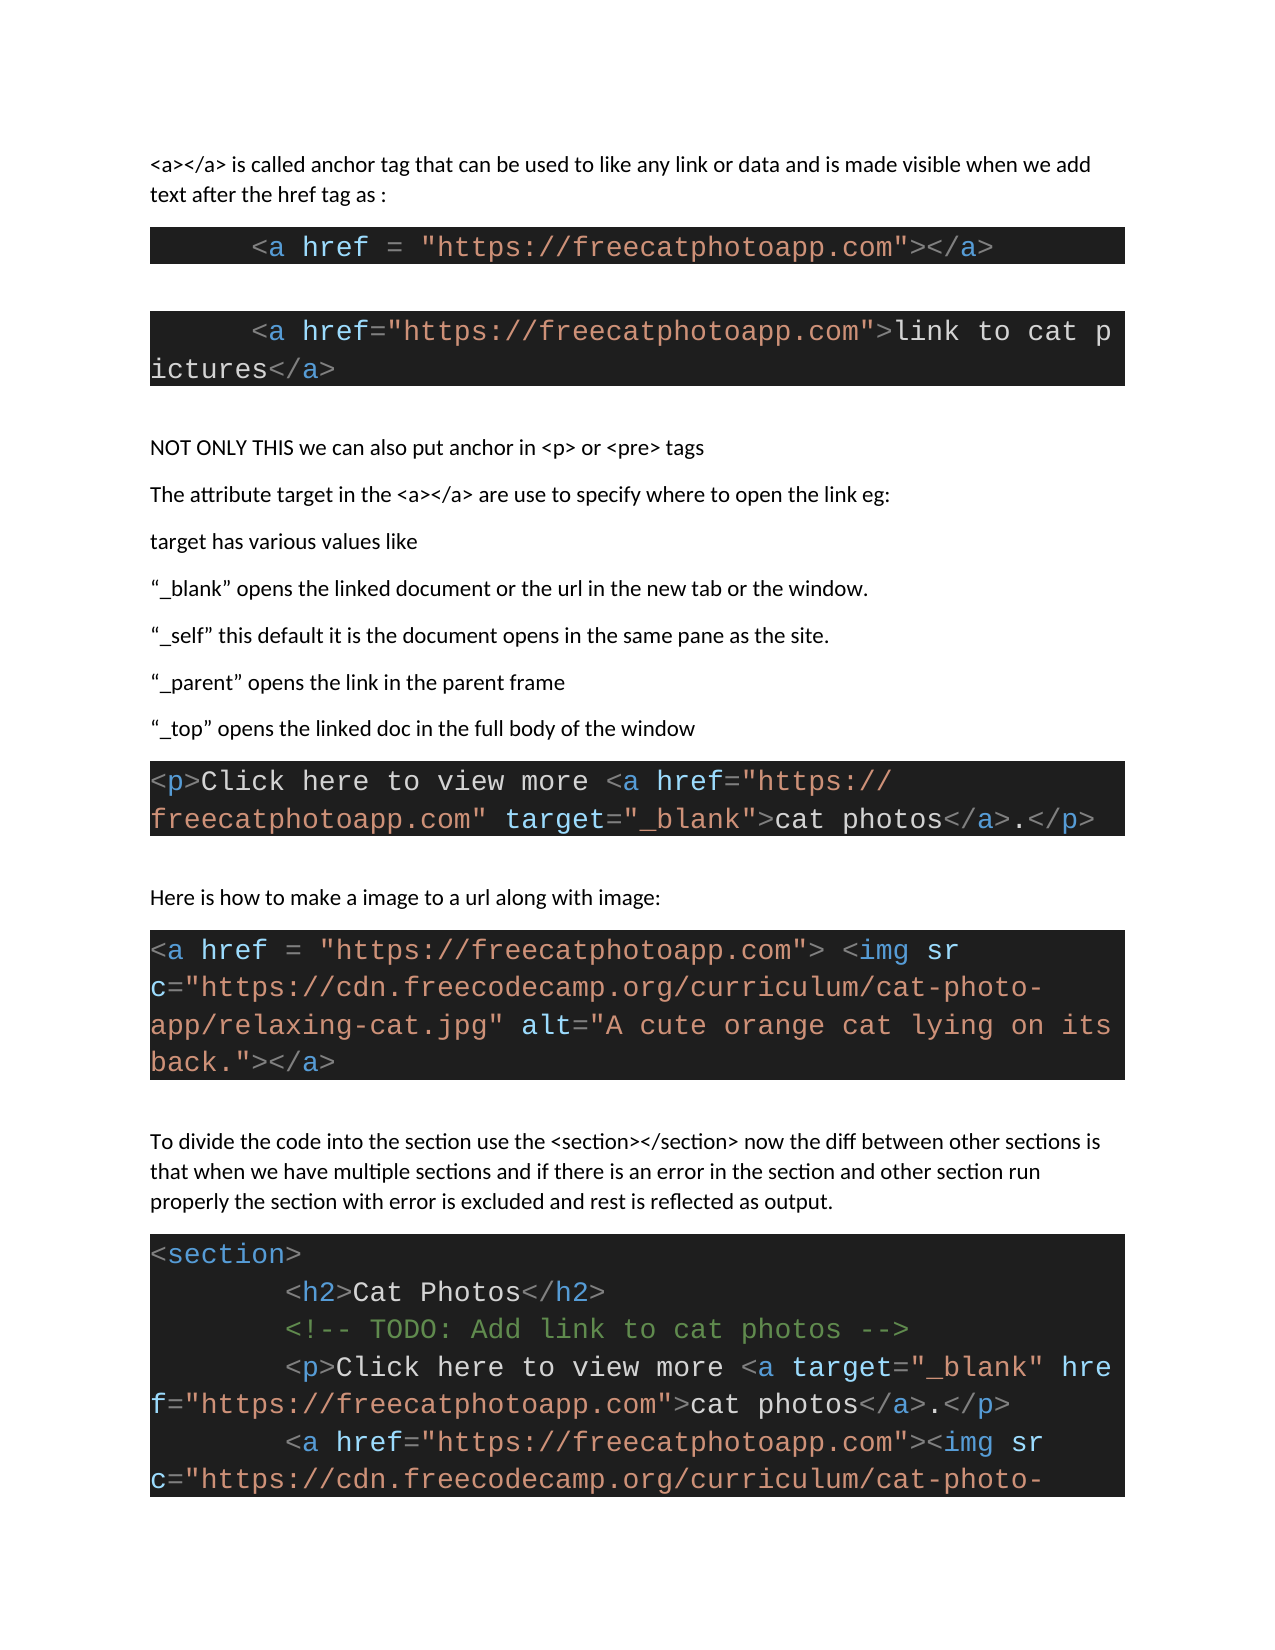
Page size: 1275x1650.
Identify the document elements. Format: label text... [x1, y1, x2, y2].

text <h2>Cat Photos</h2> [150, 1272, 1125, 1309]
text <!-- TODO: Add link to cat photos --> [150, 1309, 1125, 1347]
text “_parent” opens the link in the parent frame [150, 668, 1125, 696]
text <a href = "https://freecatphotoapp.com"></a> [150, 227, 1125, 264]
text To divide the code into the section use the <section></section> now the diff between other sections is that when we have multiple sections and if there is an error in the section and other section run properly the section with error is excluded and rest is reflected as output. [150, 1127, 1125, 1216]
text NOT ONLY THIS we can also put anchor in <p> or <pre> tags [150, 433, 1125, 461]
text <a></a> is called anchor tag that can be used to like any link or data and is made visible when we add text after the href tag as : [150, 150, 1125, 208]
text Here is how to make a image to a url along with image: [150, 883, 1125, 911]
text <p>Click here to view more <a target="_blank" href="https://freecatphotoapp.com">cat photos</a>.</p> [150, 1347, 1125, 1422]
text <p>Click here to view more <a href="https://freecatphotoapp.com" target="_blank">cat photos</a>.</p> [150, 761, 1125, 836]
text “_blank” opens the linked document or the url in the new tab or the window. [150, 574, 1125, 602]
text <a href="https://freecatphotoapp.com">link to cat pictures</a> [150, 311, 1125, 386]
text <section> [150, 1234, 1125, 1272]
text “_top” opens the linked doc in the full body of the window [150, 714, 1125, 743]
text The attribute target in the <a></a> are use to specify where to open the link eg: [150, 480, 1125, 508]
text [150, 1422, 1125, 1497]
text target has various values like [150, 527, 1125, 555]
text “_self” this default it is the document opens in the same pane as the site. [150, 621, 1125, 649]
